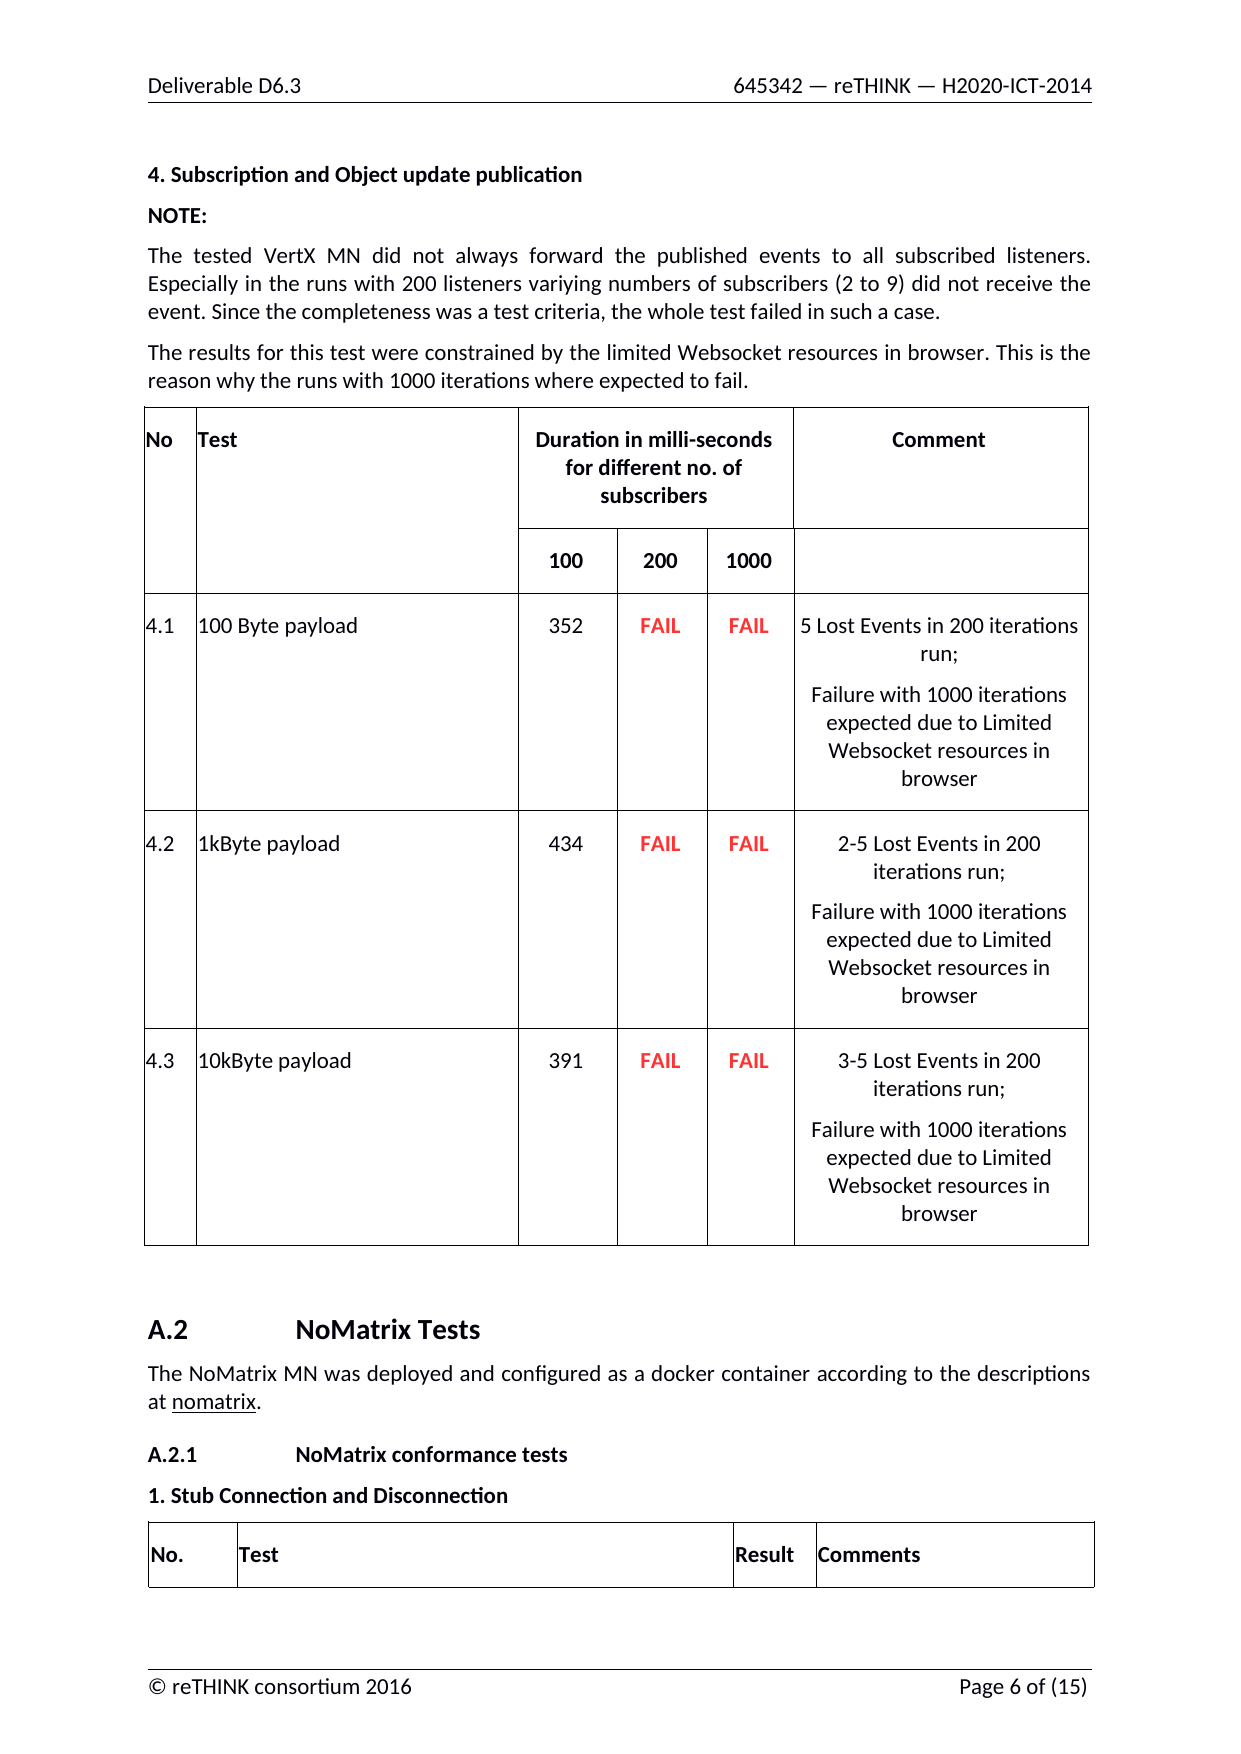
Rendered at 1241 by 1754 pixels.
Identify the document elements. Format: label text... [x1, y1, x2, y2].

table_cell [795, 529, 1088, 592]
table_header Result [734, 1523, 816, 1586]
table_cell FAIL [618, 1029, 707, 1245]
table_header Comments [817, 1523, 1094, 1586]
table_cell FAIL [618, 811, 707, 1028]
table_cell 391 [519, 1029, 617, 1245]
table_cell 4.1 [145, 594, 196, 810]
table_header Duration in milli-seconds for different no. of subscribers [519, 408, 793, 527]
table_cell 200 [618, 529, 707, 592]
table_cell 1000 [708, 529, 794, 592]
table_header Comment [794, 408, 1088, 527]
table_cell 1kByte payload [197, 811, 518, 1028]
list NoMatrix Tests [148, 1311, 1092, 1347]
table_cell 4.2 [145, 811, 196, 1028]
text NOTE: [148, 201, 1092, 229]
table_cell 3-5 Lost Events in 200 iterations run; Failure with 1000 iterations expected due to Limited Websocket resources in browser [795, 1029, 1088, 1245]
table_cell 4.3 [145, 1029, 196, 1245]
table_header Test [238, 1523, 733, 1586]
table_cell FAIL [708, 811, 794, 1028]
table_cell 2-5 Lost Events in 200 iterations run; Failure with 1000 iterations expected due to Limited Websocket resources in browser [795, 811, 1088, 1028]
table_cell FAIL [708, 594, 794, 810]
list NoMatrix conformance tests [148, 1440, 1092, 1468]
table_header No. [149, 1523, 237, 1586]
table_header No [145, 408, 196, 592]
text The tested VertX MN did not always forward the published events to all subscribed listeners. Especially in the runs with 200 listeners variying numbers of subscribers (2 to 9) did not receive the event. Since the completeness was a test criteria, the whole test failed in such a case. [148, 241, 1092, 325]
table_header Test [197, 408, 518, 592]
text The results for this test were constrained by the limited Websocket resources in browser. This is the reason why the runs with 1000 iterations where expected to fail. [148, 338, 1092, 394]
table_cell 10kByte payload [197, 1029, 518, 1245]
table_cell 100 [519, 529, 617, 592]
table_cell 5 Lost Events in 200 iterations run; Failure with 1000 iterations expected due to Limited Websocket resources in browser [795, 594, 1088, 810]
text 1. Stub Connection and Disconnection [148, 1481, 1092, 1509]
table_cell FAIL [618, 594, 707, 810]
text 4. Subscription and Object update publication [148, 160, 1092, 188]
text The NoMatrix MN was deployed and configured as a docker container according to the descriptions at https://github.com/reTHINK-project/dev-msg-node-nomatrix. [148, 1359, 1092, 1415]
table_cell 100 Byte payload [197, 594, 518, 810]
table_cell FAIL [708, 1029, 794, 1245]
table_cell 352 [519, 594, 617, 810]
table_cell 434 [519, 811, 617, 1028]
